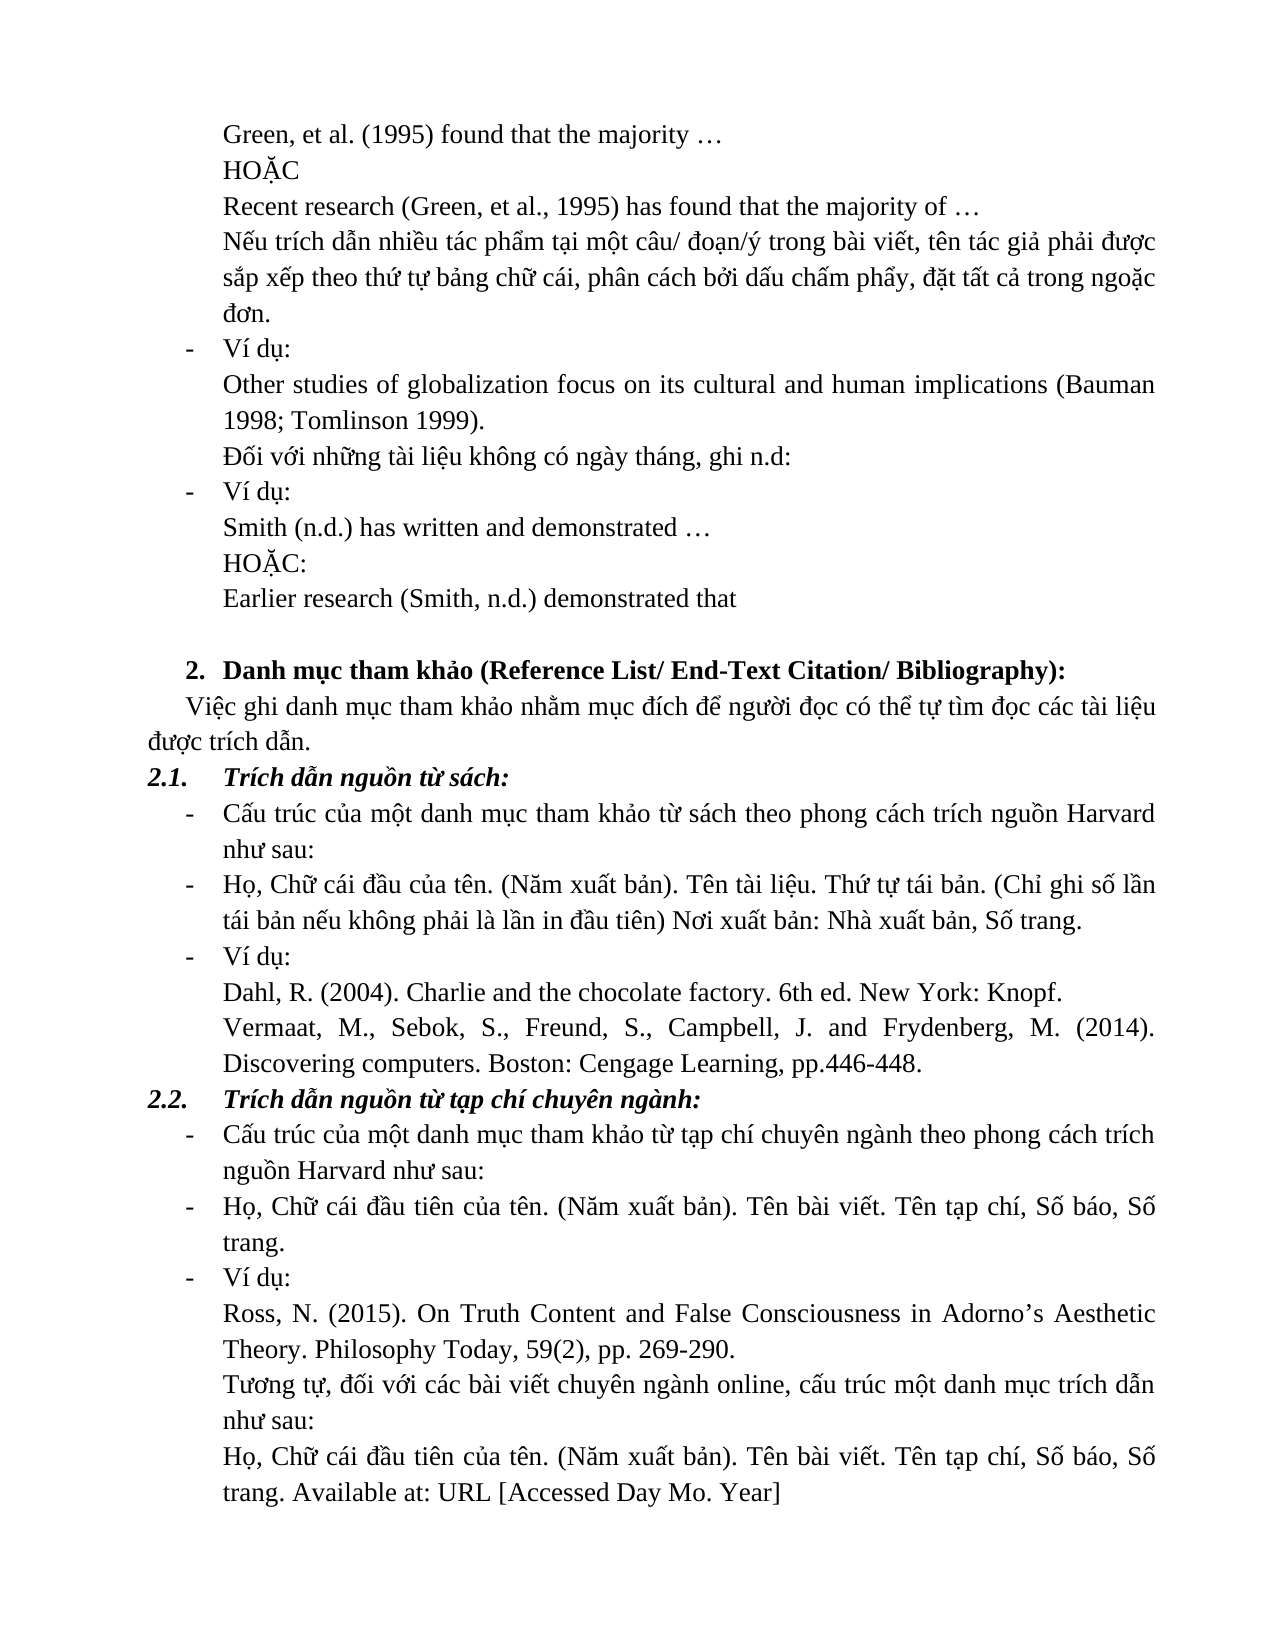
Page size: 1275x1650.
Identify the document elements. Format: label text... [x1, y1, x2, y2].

text Tương tự, đối với các bài viết chuyên ngành online, cấu trúc một danh mục trích dẫn như sau: [223, 1369, 1157, 1436]
text HOẶC [223, 154, 1157, 185]
list Trích dẫn nguồn từ sách: [148, 761, 1157, 792]
list Họ, Chữ cái đầu tiên của tên. (Năm xuất bản). Tên bài viết. Tên tạp chí, Số báo, Số trang. [185, 1190, 1157, 1257]
text Đối với những tài liệu không có ngày tháng, ghi n.d: [223, 440, 1157, 471]
list Cấu trúc của một danh mục tham khảo từ sách theo phong cách trích nguồn Harvard như sau: [185, 797, 1157, 864]
text Nếu trích dẫn nhiều tác phẩm tại một câu/ đoạn/ý trong bài viết, tên tác giả phải được sắp xếp theo thứ tự bảng chữ cái, phân cách bởi dấu chấm phẩy, đặt tất cả trong ngoặc đơn. [223, 225, 1157, 328]
text Smith (n.d.) has written and demonstrated … [223, 511, 1157, 542]
list Trích dẫn nguồn từ tạp chí chuyên ngành: [148, 1083, 1157, 1114]
text Ross, N. (2015). On Truth Content and False Consciousness in Adorno’s Aesthetic Theory. Philosophy Today, 59(2), pp. 269-290. [223, 1297, 1157, 1364]
list Cấu trúc của một danh mục tham khảo từ tạp chí chuyên ngành theo phong cách trích nguồn Harvard như sau: [185, 1118, 1157, 1185]
text Dahl, R. (2004). Charlie and the chocolate factory. 6th ed. New York: Knopf. [223, 976, 1157, 1007]
text HOẶC: [223, 547, 1157, 578]
list Ví dụ: [185, 332, 1157, 364]
list Ví dụ: [185, 1261, 1157, 1293]
text Recent research (Green, et al., 1995) has found that the majority of … [223, 189, 1157, 221]
text Vermaat, M., Sebok, S., Freund, S., Campbell, J. and Frydenberg, M. (2014). Discovering computers. Boston: Cengage Learning, pp.446-448. [223, 1011, 1157, 1078]
text Việc ghi danh mục tham khảo nhằm mục đích để người đọc có thể tự tìm đọc các tài liệu được trích dẫn. [148, 690, 1157, 757]
list Ví dụ: [185, 475, 1157, 507]
text Họ, Chữ cái đầu tiên của tên. (Năm xuất bản). Tên bài viết. Tên tạp chí, Số báo, Số trang. Available at: URL [Accessed Day Mo. Year] [223, 1440, 1157, 1507]
list Ví dụ: [185, 940, 1157, 971]
list Họ, Chữ cái đầu của tên. (Năm xuất bản). Tên tài liệu. Thứ tự tái bản. (Chỉ ghi số lần tái bản nếu không phải là lần in đầu tiên) Nơi xuất bản: Nhà xuất bản, Số trang. [185, 868, 1157, 935]
text Earlier research (Smith, n.d.) demonstrated that [223, 583, 1157, 614]
list Danh mục tham khảo (Reference List/ End-Text Citation/ Bibliography): [185, 654, 1157, 685]
text Green, et al. (1995) found that the majority … [223, 118, 1157, 149]
text Other studies of globalization focus on its cultural and human implications (Bauman 1998; Tomlinson 1999). [223, 368, 1157, 435]
